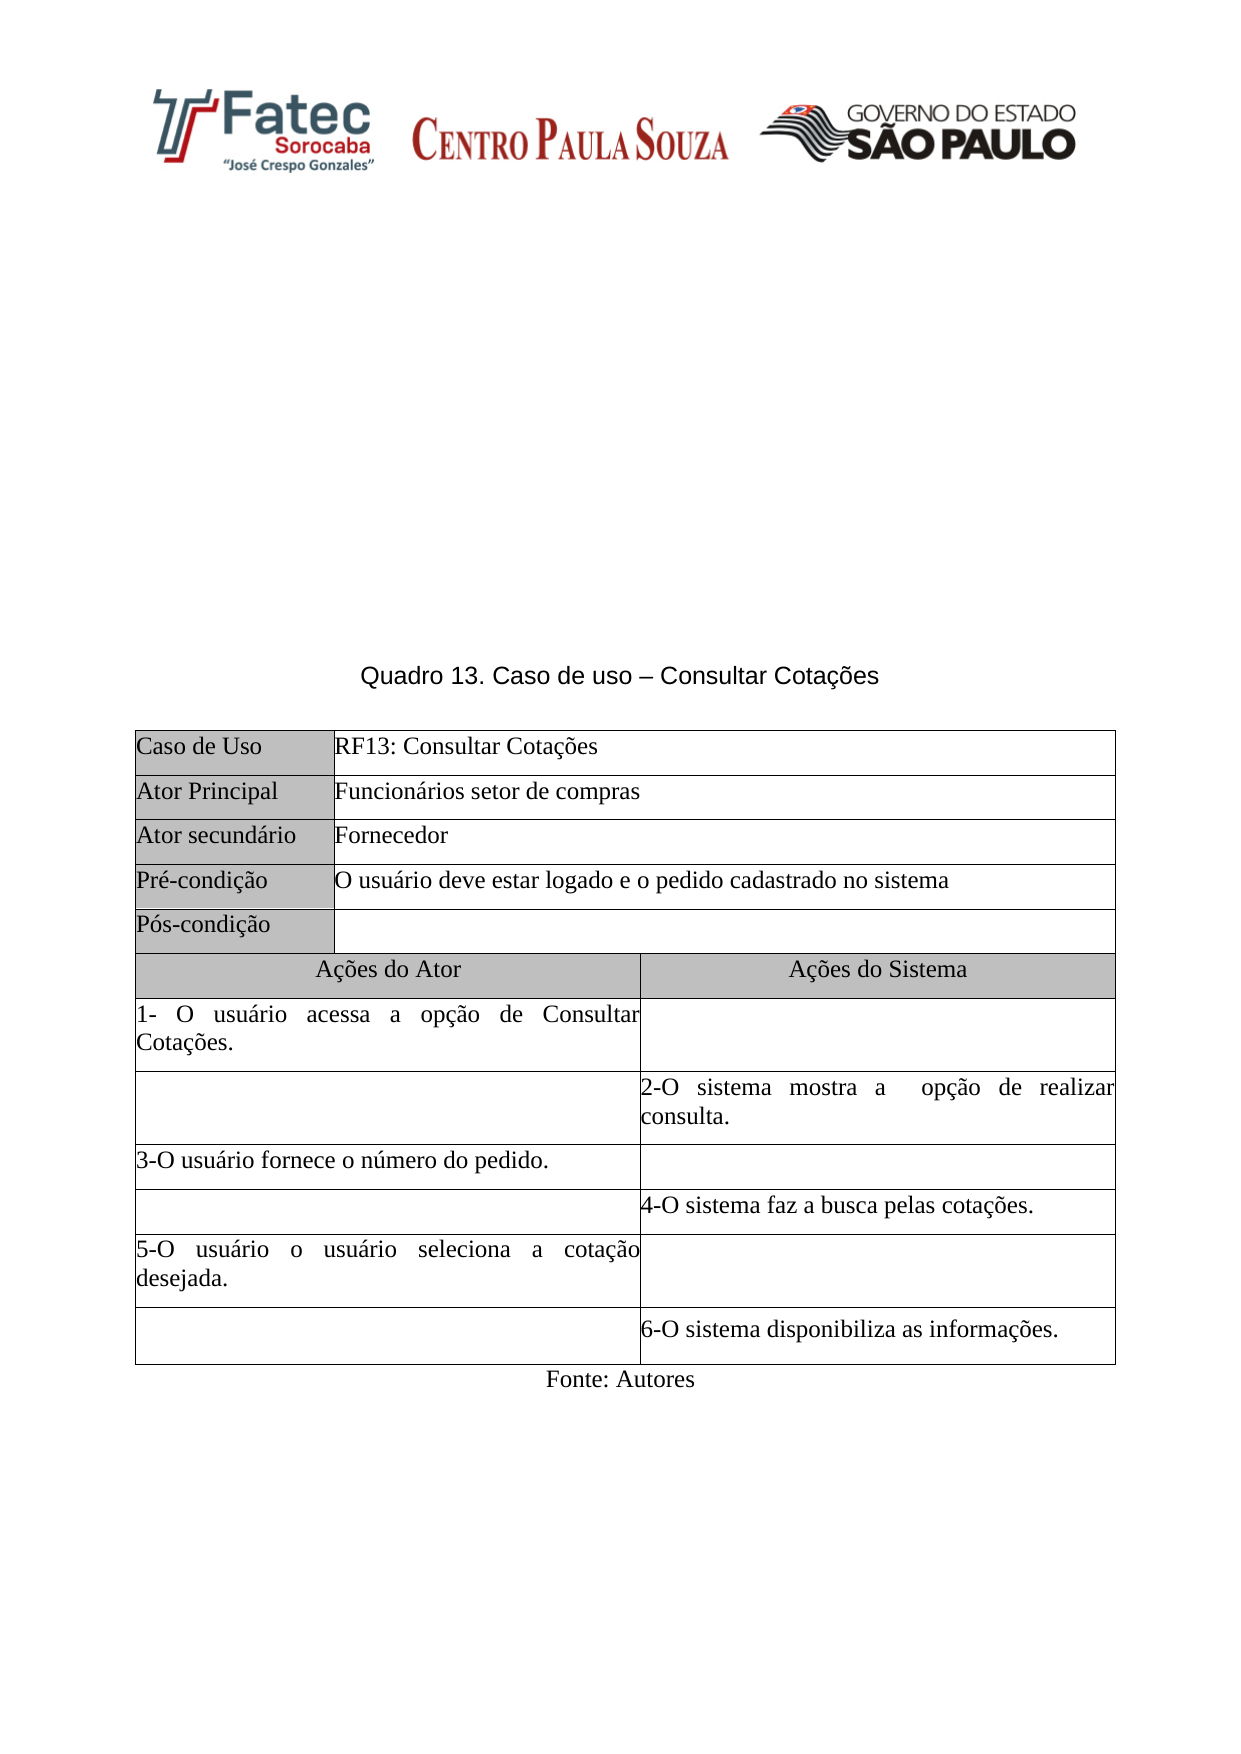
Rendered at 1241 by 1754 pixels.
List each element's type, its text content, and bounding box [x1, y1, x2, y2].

table_cell [136, 1190, 640, 1233]
table_cell Ações do Ator [136, 954, 640, 998]
table_cell Funcionários setor de compras [335, 776, 1115, 819]
table_cell 2-O sistema mostra a opção de realizar consulta. [641, 1072, 1115, 1144]
table_cell [136, 1072, 640, 1144]
table_cell Pós-condição [136, 910, 334, 953]
table_cell [641, 999, 1115, 1071]
table_cell 3-O usuário fornece o número do pedido. [136, 1145, 640, 1189]
table_cell Ator secundário [136, 820, 334, 864]
table_cell O usuário deve estar logado e o pedido cadastrado no sistema [335, 865, 1115, 908]
table_header RF13: Consultar Cotações [335, 731, 1115, 775]
table_cell 4-O sistema faz a busca pelas cotações. [641, 1190, 1115, 1233]
table_cell 6-O sistema disponibiliza as informações. [641, 1308, 1115, 1363]
text Quadro 13. Caso de uso – Consultar Cotações [135, 661, 1105, 689]
text Fonte: Autores [135, 1365, 1105, 1393]
table_cell 5-O usuário o usuário seleciona a cotação desejada. [136, 1235, 640, 1307]
table_cell Ações do Sistema [641, 954, 1115, 998]
picture [135, 73, 1079, 191]
table_cell [136, 1308, 640, 1363]
table_cell Pré-condição [136, 865, 334, 908]
table_header Caso de Uso [136, 731, 334, 775]
table_cell [335, 910, 1115, 953]
table_cell [641, 1235, 1115, 1307]
table_cell Fornecedor [335, 820, 1115, 864]
table_cell Ator Principal [136, 776, 334, 819]
table_cell 1- O usuário acessa a opção de Consultar Cotações. [136, 999, 640, 1071]
table_cell [641, 1145, 1115, 1189]
